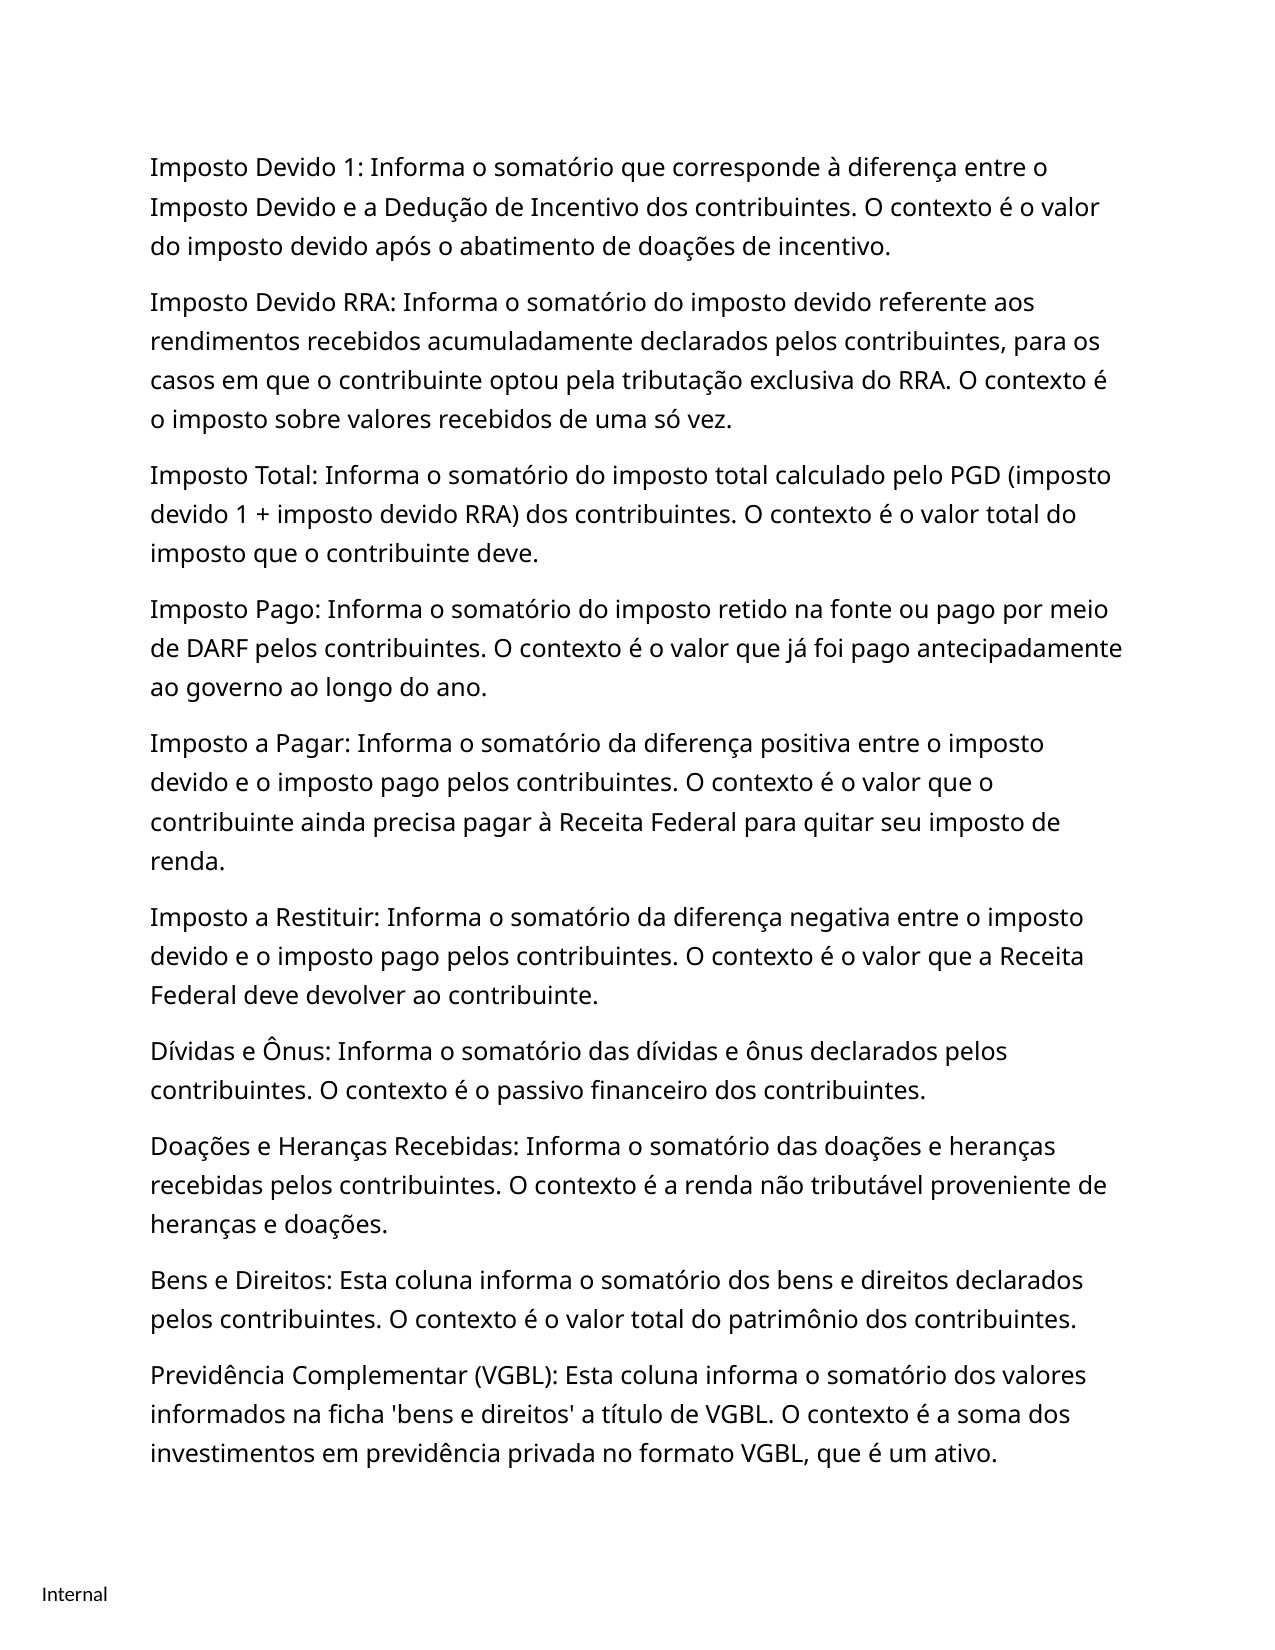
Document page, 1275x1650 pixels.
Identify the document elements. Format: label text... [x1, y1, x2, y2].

text Imposto a Pagar: Informa o somatório da diferença positiva entre o imposto devido e o imposto pago pelos contribuintes. O contexto é o valor que o contribuinte ainda precisa pagar à Receita Federal para quitar seu imposto de renda. [150, 726, 1125, 877]
text Imposto Pago: Informa o somatório do imposto retido na fonte ou pago por meio de DARF pelos contribuintes. O contexto é o valor que já foi pago antecipadamente ao governo ao longo do ano. [150, 592, 1125, 704]
text Imposto Devido 1: Informa o somatório que corresponde à diferença entre o Imposto Devido e a Dedução de Incentivo dos contribuintes. O contexto é o valor do imposto devido após o abatimento de doações de incentivo. [150, 150, 1125, 262]
text Imposto a Restituir: Informa o somatório da diferença negativa entre o imposto devido e o imposto pago pelos contribuintes. O contexto é o valor que a Receita Federal deve devolver ao contribuinte. [150, 899, 1125, 1012]
text Doações e Heranças Recebidas: Informa o somatório das doações e heranças recebidas pelos contribuintes. O contexto é a renda não tributável proveniente de heranças e doações. [150, 1128, 1125, 1241]
text Imposto Devido RRA: Informa o somatório do imposto devido referente aos rendimentos recebidos acumuladamente declarados pelos contribuintes, para os casos em que o contribuinte optou pela tributação exclusiva do RRA. O contexto é o imposto sobre valores recebidos de uma só vez. [150, 284, 1125, 436]
text Dívidas e Ônus: Informa o somatório das dívidas e ônus declarados pelos contribuintes. O contexto é o passivo financeiro dos contribuintes. [150, 1033, 1125, 1107]
text Previdência Complementar (VGBL): Esta coluna informa o somatório dos valores informados na ficha 'bens e direitos' a título de VGBL. O contexto é a soma dos investimentos em previdência privada no formato VGBL, que é um ativo. [150, 1357, 1125, 1470]
text Imposto Total: Informa o somatório do imposto total calculado pelo PGD (imposto devido 1 + imposto devido RRA) dos contribuintes. O contexto é o valor total do imposto que o contribuinte deve. [150, 457, 1125, 570]
text Bens e Direitos: Esta coluna informa o somatório dos bens e direitos declarados pelos contribuintes. O contexto é o valor total do patrimônio dos contribuintes. [150, 1262, 1125, 1336]
